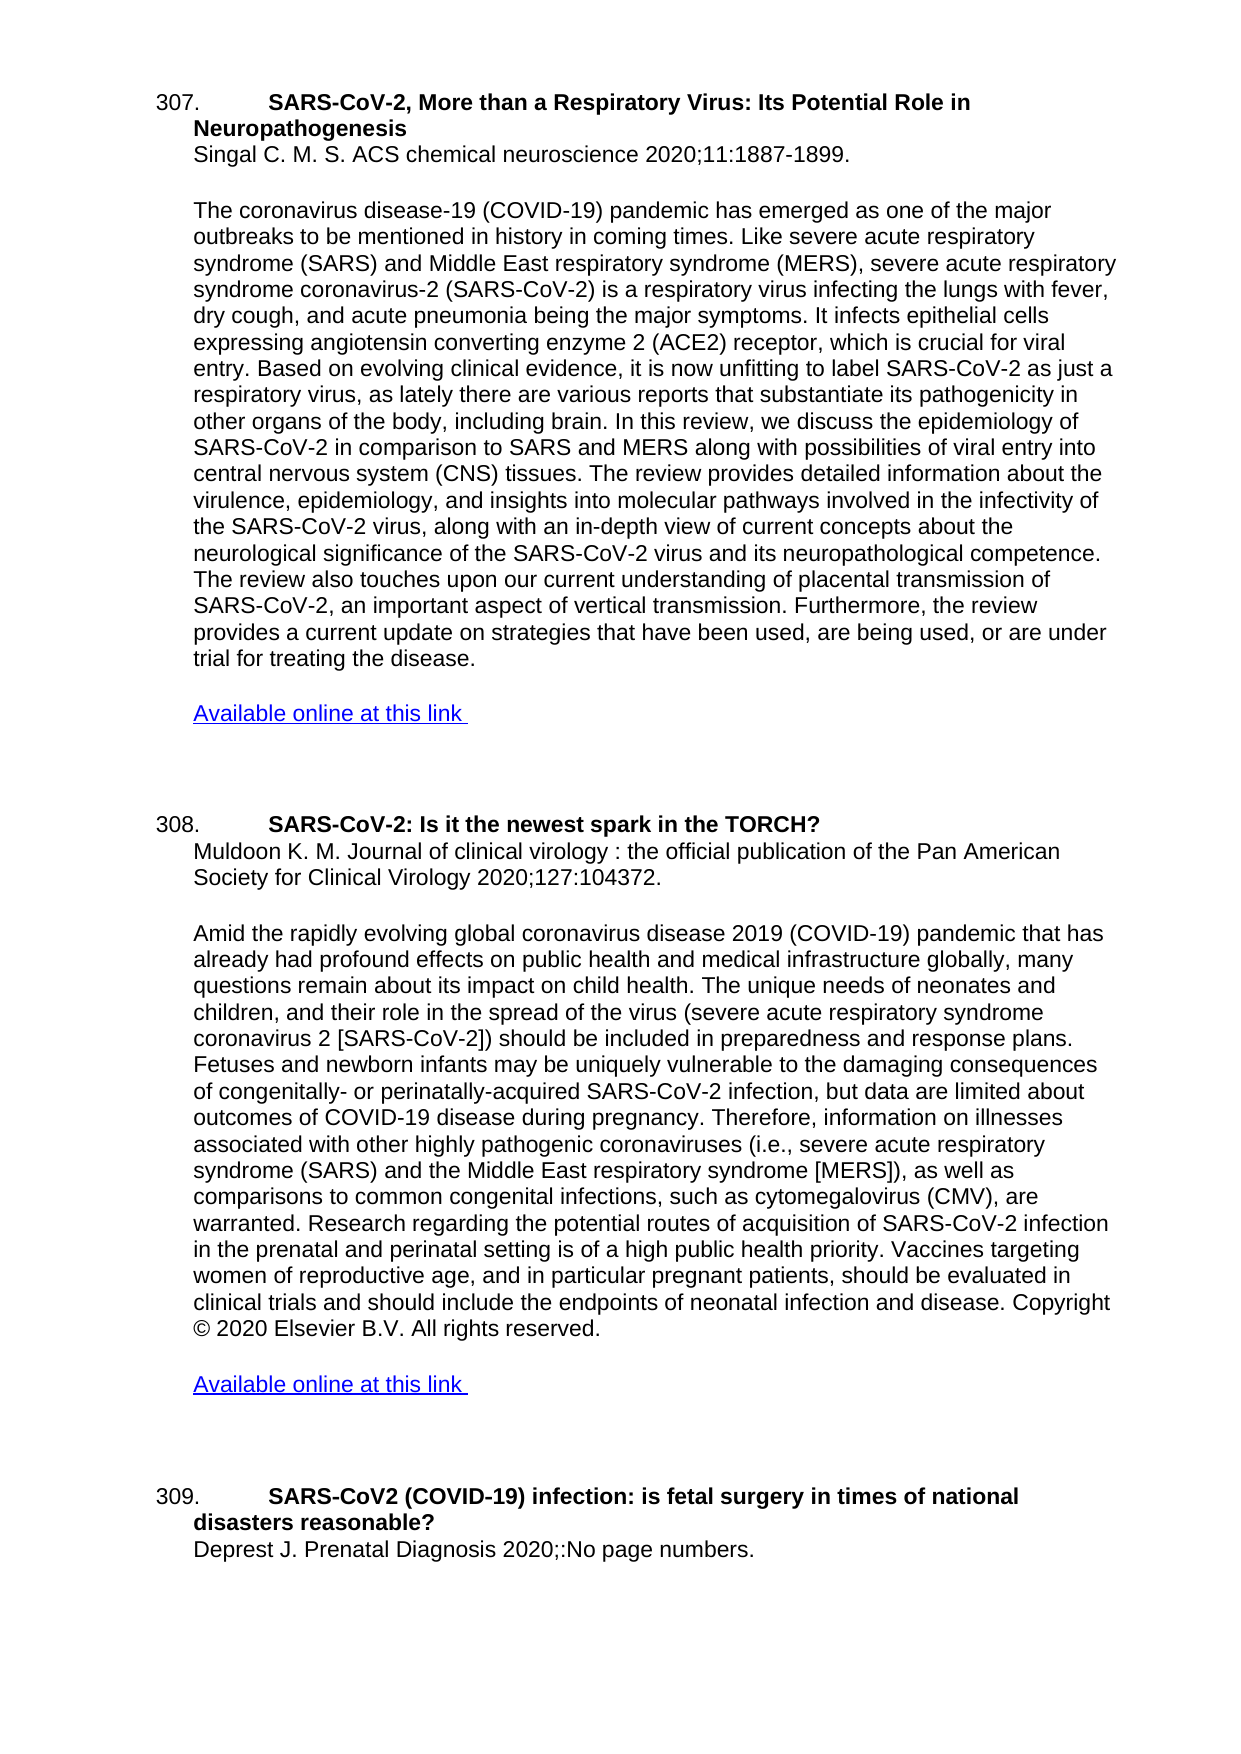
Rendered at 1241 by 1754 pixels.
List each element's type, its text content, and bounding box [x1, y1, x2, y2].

list SARS-CoV-2, More than a Respiratory Virus: Its Potential Role in Neuropathogenesis Singal C. M. S. ACS chemical neuroscience 2020;11:1887-1899. [156, 89, 1122, 168]
text The coronavirus disease-19 (COVID-19) pandemic has emerged as one of the major outbreaks to be mentioned in history in coming times. Like severe acute respiratory syndrome (SARS) and Middle East respiratory syndrome (MERS), severe acute respiratory syndrome coronavirus-2 (SARS-CoV-2) is a respiratory virus infecting the lungs with fever, dry cough, and acute pneumonia being the major symptoms. It infects epithelial cells expressing angiotensin converting enzyme 2 (ACE2) receptor, which is crucial for viral entry. Based on evolving clinical evidence, it is now unfitting to label SARS-CoV-2 as just a respiratory virus, as lately there are various reports that substantiate its pathogenicity in other organs of the body, including brain. In this review, we discuss the epidemiology of SARS-CoV-2 in comparison to SARS and MERS along with possibilities of viral entry into central nervous system (CNS) tissues. The review provides detailed information about the virulence, epidemiology, and insights into molecular pathways involved in the infectivity of the SARS-CoV-2 virus, along with an in-depth view of current concepts about the neurological significance of the SARS-CoV-2 virus and its neuropathological competence. The review also touches upon our current understanding of placental transmission of SARS-CoV-2, an important aspect of vertical transmission. Furthermore, the review provides a current update on strategies that have been used, are being used, or are under trial for treating the disease. [193, 197, 1122, 671]
text Available online at this link [193, 1371, 1122, 1397]
text Amid the rapidly evolving global coronavirus disease 2019 (COVID-19) pandemic that has already had profound effects on public health and medical infrastructure globally, many questions remain about its impact on child health. The unique needs of neonates and children, and their role in the spread of the virus (severe acute respiratory syndrome coronavirus 2 [SARS-CoV-2]) should be included in preparedness and response plans. Fetuses and newborn infants may be uniquely vulnerable to the damaging consequences of congenitally- or perinatally-acquired SARS-CoV-2 infection, but data are limited about outcomes of COVID-19 disease during pregnancy. Therefore, information on illnesses associated with other highly pathogenic coronaviruses (i.e., severe acute respiratory syndrome (SARS) and the Middle East respiratory syndrome [MERS]), as well as comparisons to common congenital infections, such as cytomegalovirus (CMV), are warranted. Research regarding the potential routes of acquisition of SARS-CoV-2 infection in the prenatal and perinatal setting is of a high public health priority. Vaccines targeting women of reproductive age, and in particular pregnant patients, should be evaluated in clinical trials and should include the endpoints of neonatal infection and disease. Copyright © 2020 Elsevier B.V. All rights reserved. [193, 920, 1122, 1341]
text Available online at this link [193, 700, 1122, 727]
list SARS‐CoV2 (COVID‐19) infection: is fetal surgery in times of national disasters reasonable? Deprest J. Prenatal Diagnosis 2020;:No page numbers. [156, 1482, 1122, 1562]
list SARS-CoV-2: Is it the newest spark in the TORCH? Muldoon K. M. Journal of clinical virology : the official publication of the Pan American Society for Clinical Virology 2020;127:104372. [156, 811, 1122, 891]
